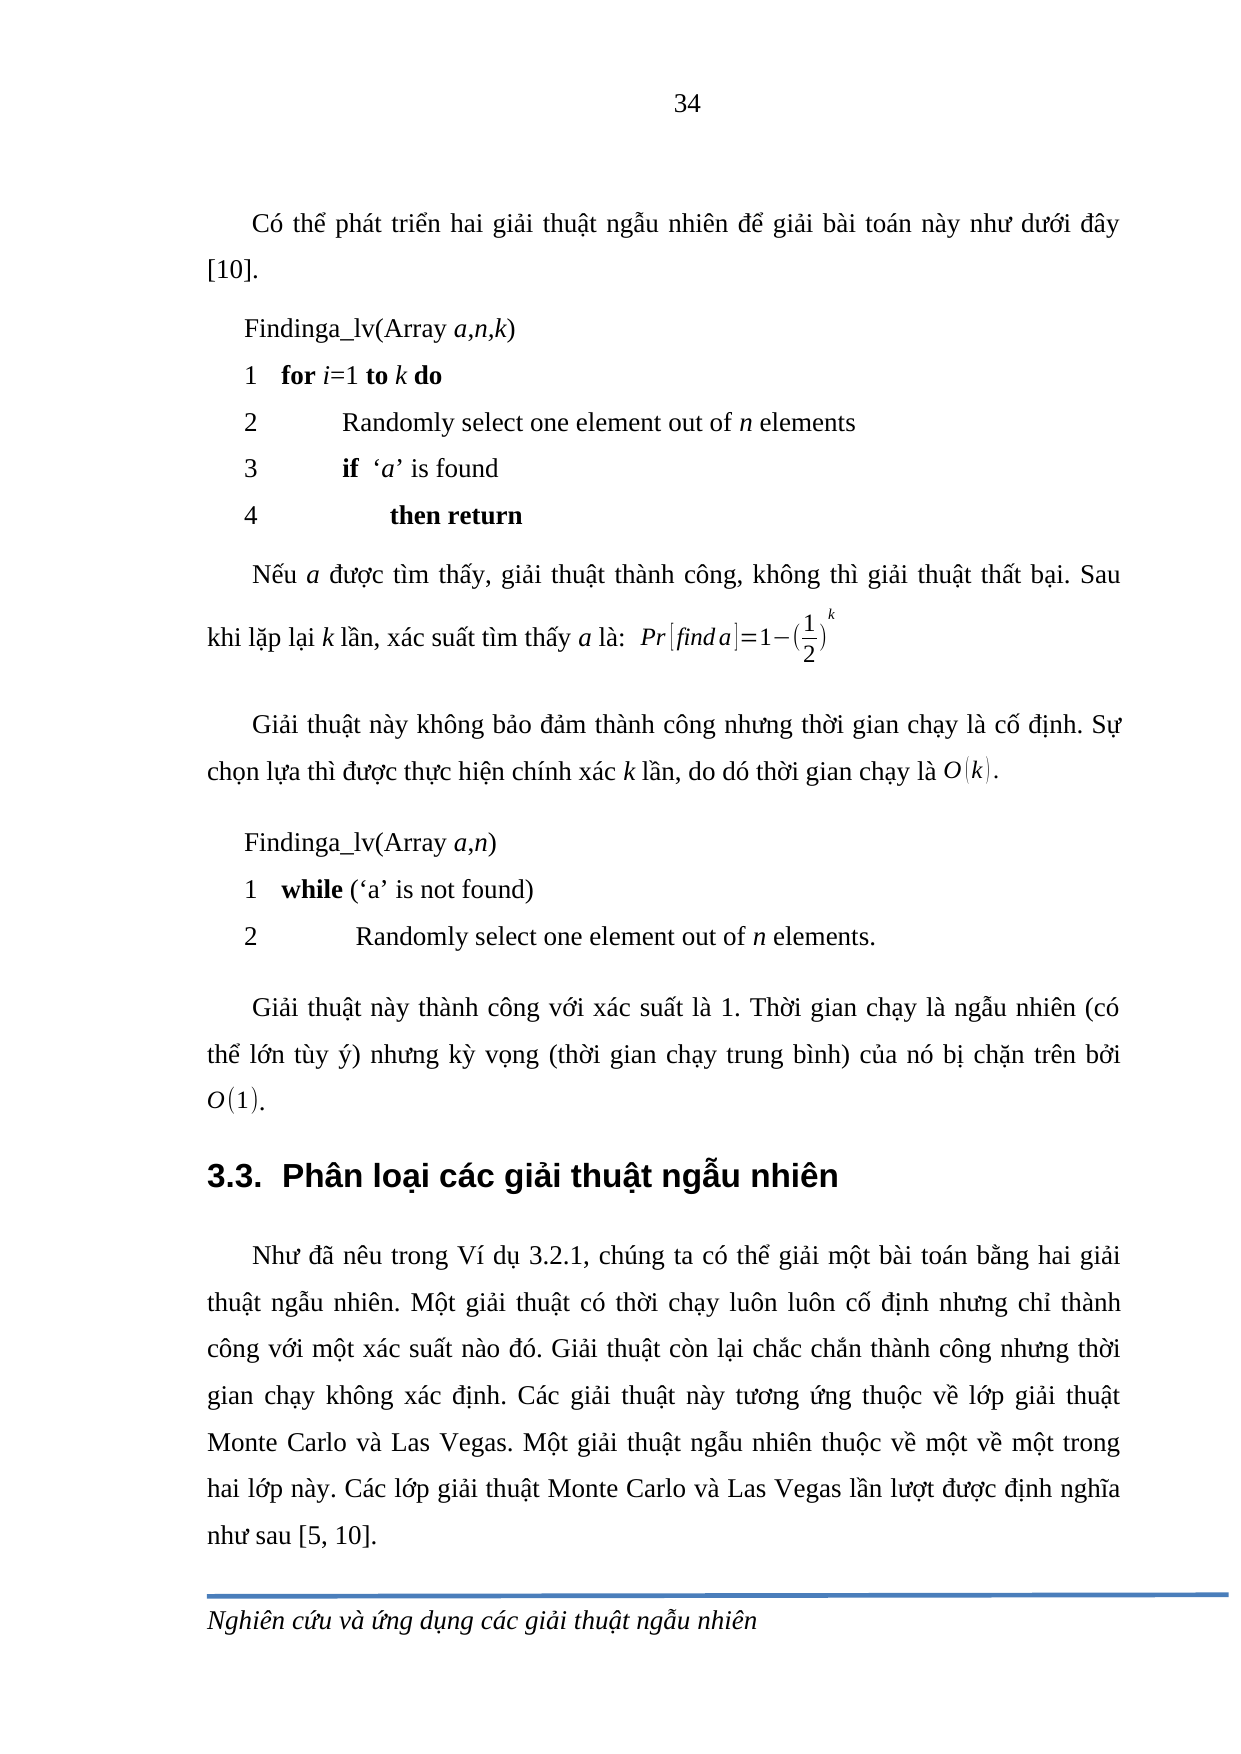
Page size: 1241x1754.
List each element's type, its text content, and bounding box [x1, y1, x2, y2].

text Giải thuật này không bảo đảm thành công nhưng thời gian chạy là cố định. Sự chọn lựa thì được thực hiện chính xác k lần, do dó thời gian chạy là [207, 708, 1122, 786]
text Findinga_lv(Array a,n,k) [207, 313, 1122, 344]
subtitle Phân loại các giải thuật ngẫu nhiên [207, 1156, 1122, 1195]
text Giải thuật này thành công với xác suất là 1. Thời gian chạy là ngẫu nhiên (có thể lớn tùy ý) nhưng kỳ vọng (thời gian chạy trung bình) của nó bị chặn trên bởi . [207, 991, 1122, 1116]
list Randomly select one element out of n elements. [244, 920, 1122, 951]
text Có thể phát triển hai giải thuật ngẫu nhiên để giải bài toán này như dưới đây [10]. [207, 207, 1122, 284]
list then return [244, 499, 1122, 530]
list if ‘a’ is found [244, 453, 1122, 484]
list Randomly select one element out of n elements [244, 406, 1122, 437]
text Findinga_lv(Array a,n) [207, 826, 1122, 858]
text Nếu a được tìm thấy, giải thuật thành công, không thì giải thuật thất bại. Sau khi lặp lại k lần, xác suất tìm thấy a là: [207, 558, 1122, 668]
list for i=1 to k do [244, 359, 1122, 390]
text Như đã nêu trong Ví dụ 3.2.1, chúng ta có thể giải một bài toán bằng hai giải thuật ngẫu nhiên. Một giải thuật có thời chạy luôn luôn cố định nhưng chỉ thành công với một xác suất nào đó. Giải thuật còn lại chắc chắn thành công nhưng thời gian chạy không xác định. Các giải thuật này tương ứng thuộc về lớp giải thuật Monte Carlo và Las Vegas. Một giải thuật ngẫu nhiên thuộc về một về một trong hai lớp này. Các lớp giải thuật Monte Carlo và Las Vegas lần lượt được định nghĩa như sau [5, 10]. [207, 1239, 1122, 1550]
list while (‘a’ is not found) [244, 873, 1122, 904]
